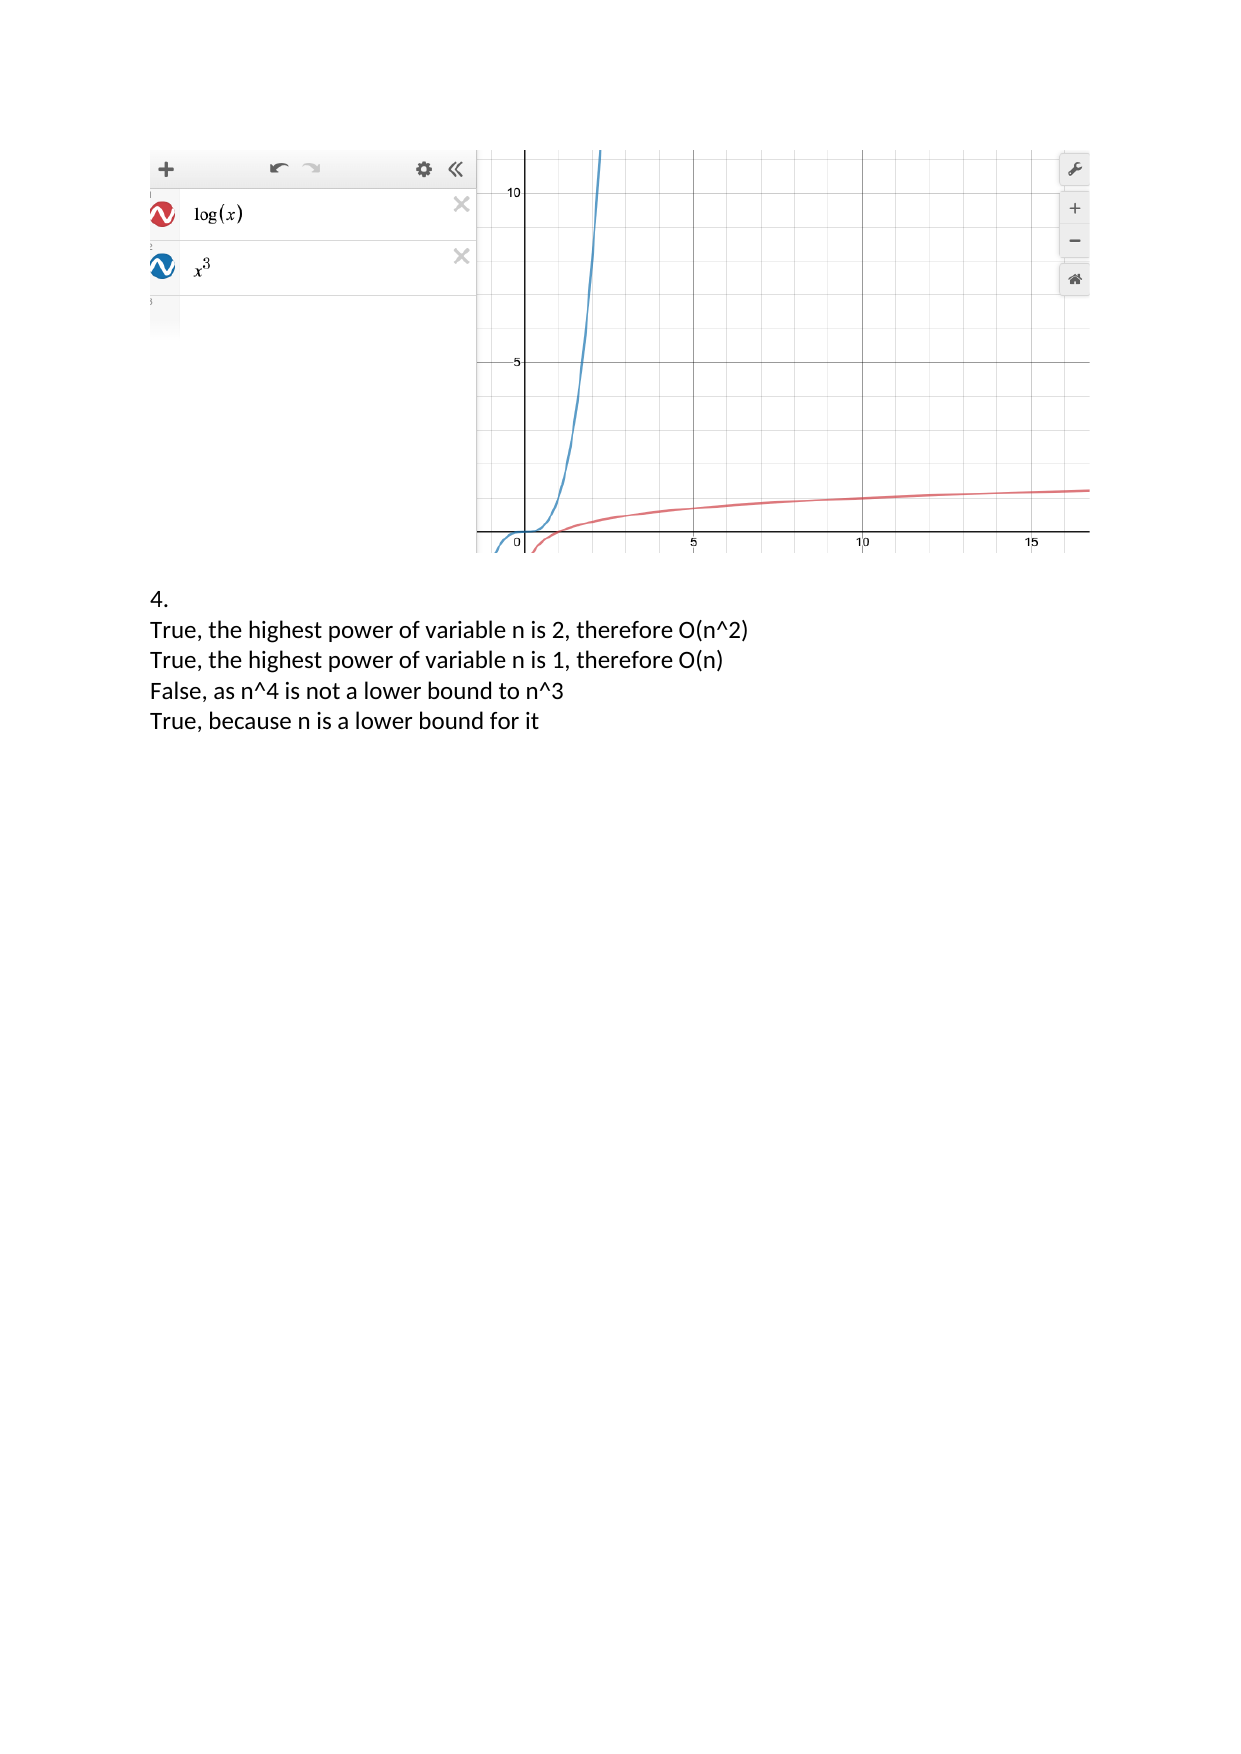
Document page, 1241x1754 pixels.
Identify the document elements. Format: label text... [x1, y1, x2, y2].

text True, the highest power of variable n is 2, therefore O(n^2) [150, 614, 1090, 644]
picture [150, 150, 1090, 553]
text True, because n is a lower bound for it [150, 706, 1090, 736]
text 4. [150, 583, 1090, 614]
text True, the highest power of variable n is 1, therefore O(n) [150, 644, 1090, 675]
text False, as n^4 is not a lower bound to n^3 [150, 675, 1090, 706]
